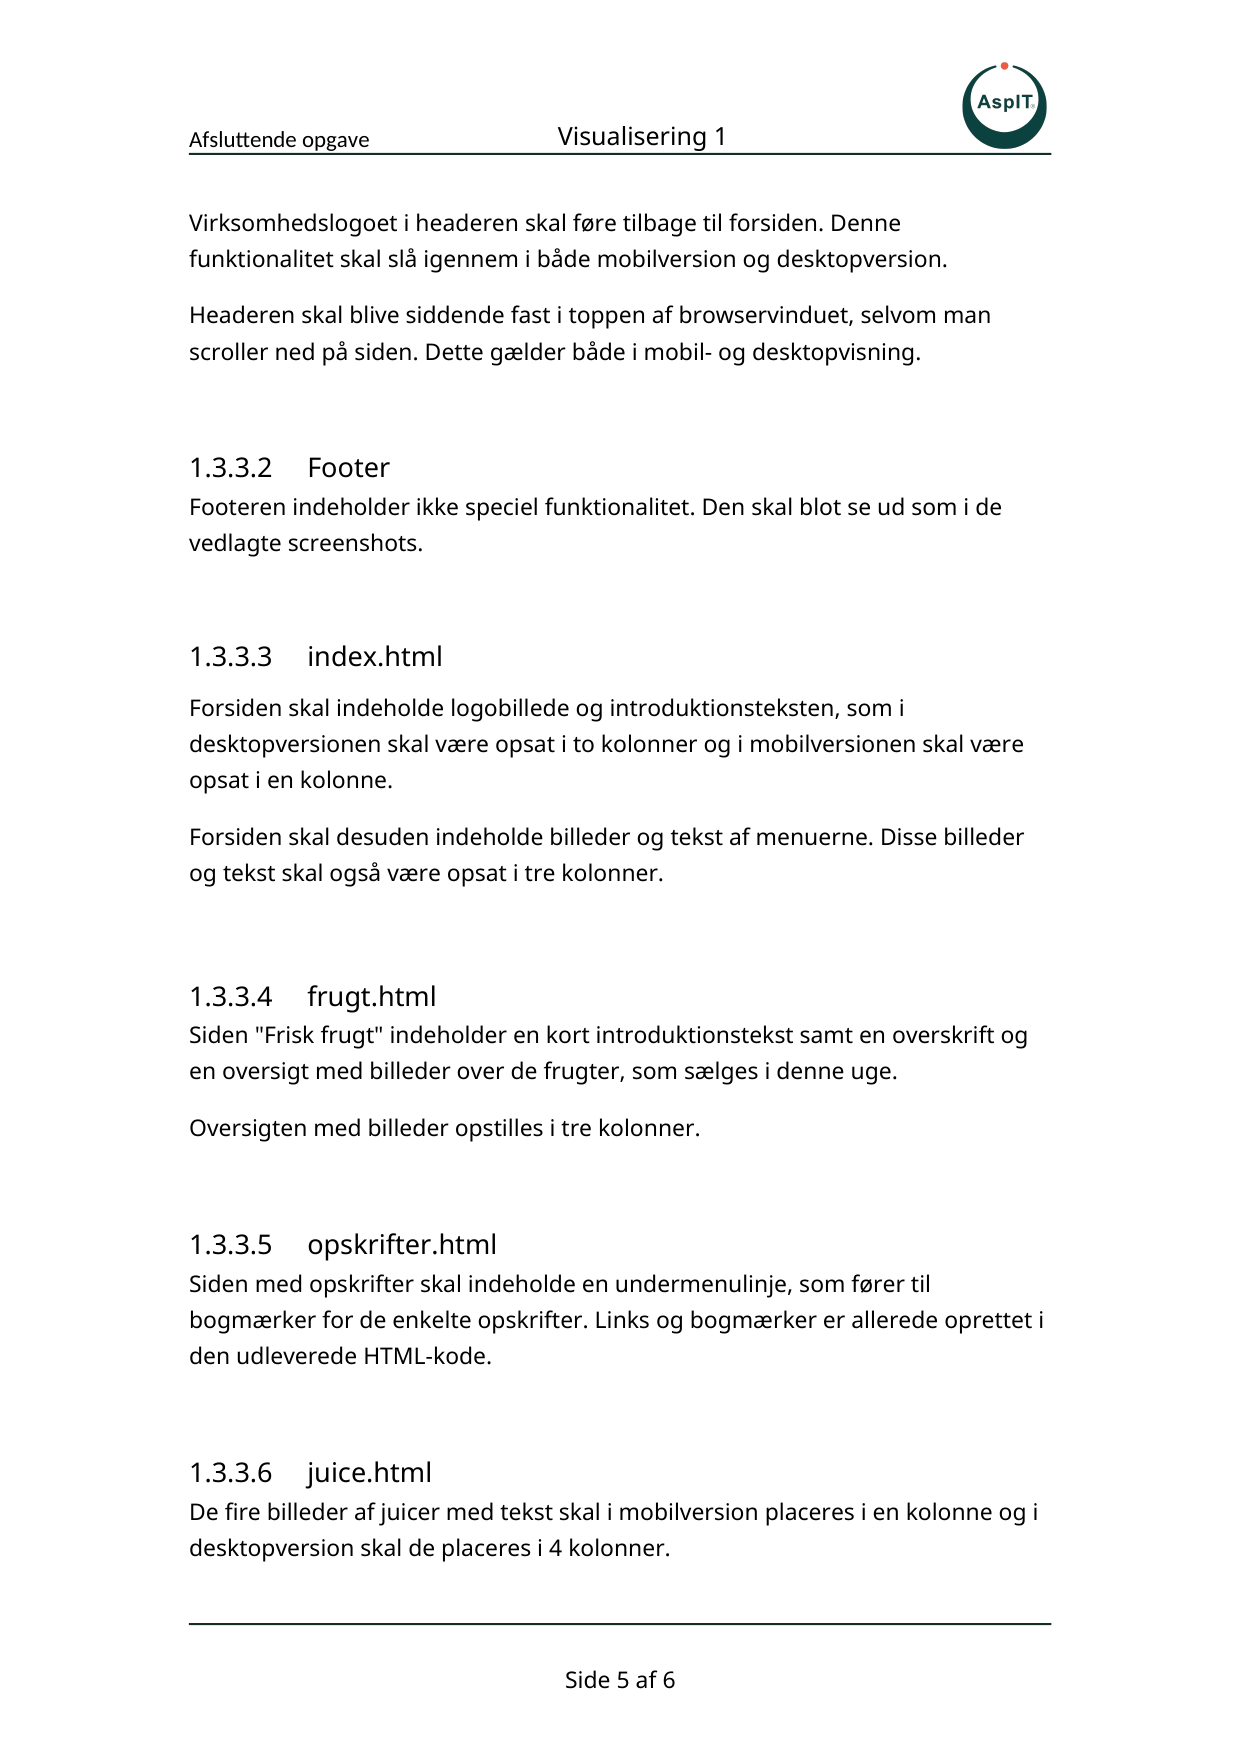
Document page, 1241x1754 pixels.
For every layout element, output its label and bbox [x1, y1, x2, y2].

picture [957, 59, 1052, 153]
